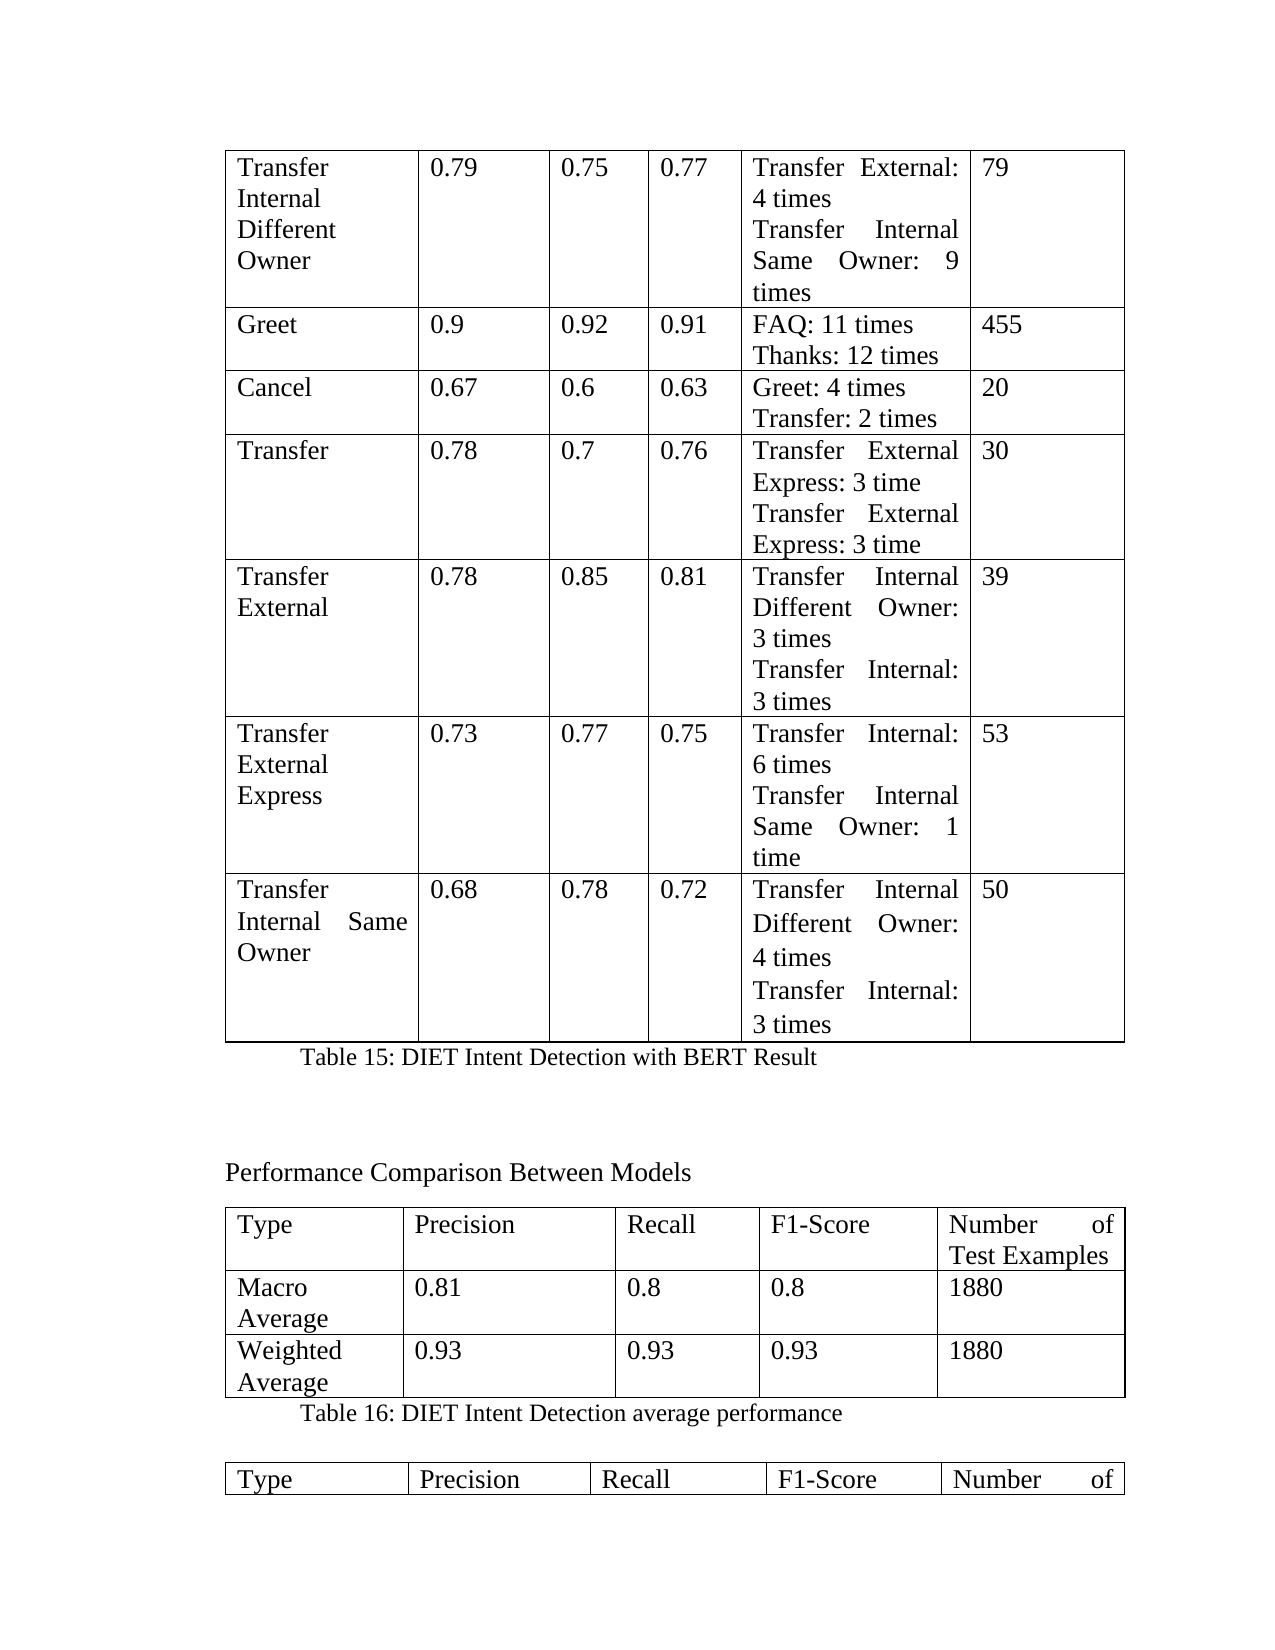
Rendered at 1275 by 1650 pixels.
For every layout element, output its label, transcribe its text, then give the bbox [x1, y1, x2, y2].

table_cell 0.77 [649, 151, 741, 307]
table_header Recall [616, 1208, 759, 1270]
table_cell 79 [971, 151, 1124, 307]
table_cell Greet: 4 times Transfer: 2 times [742, 371, 970, 433]
table_cell Transfer Internal Different Owner [226, 151, 418, 307]
table_cell 0.85 [550, 560, 648, 716]
table_cell Cancel [226, 371, 418, 433]
table_cell 0.79 [419, 151, 549, 307]
table_cell 0.9 [419, 308, 549, 370]
table_cell Transfer External [226, 560, 418, 716]
table_cell 0.78 [419, 560, 549, 716]
table_cell 39 [971, 560, 1124, 716]
table_cell 0.63 [649, 371, 741, 433]
table_cell 0.73 [419, 717, 549, 873]
table_cell Transfer Internal Different Owner: 3 times Transfer Internal: 3 times [742, 560, 970, 716]
table_cell 0.7 [550, 435, 648, 559]
table_cell Transfer Internal: 6 times Transfer Internal Same Owner: 1 time [742, 717, 970, 873]
table_cell 0.6 [550, 371, 648, 433]
table_cell 1880 [938, 1271, 1124, 1333]
table_cell 0.81 [649, 560, 741, 716]
table_cell 455 [971, 308, 1124, 370]
table_cell 30 [971, 435, 1124, 559]
table_cell 0.81 [404, 1271, 615, 1333]
table_header Precision [409, 1463, 590, 1494]
table_header F1-Score [767, 1463, 941, 1494]
table_cell 0.78 [419, 435, 549, 559]
table_cell Weighted Average [226, 1335, 403, 1397]
table_header Recall [591, 1463, 766, 1494]
table_header Type [226, 1208, 403, 1270]
table_cell FAQ: 11 times Thanks: 12 times [742, 308, 970, 370]
table_cell Transfer Internal Different Owner: 4 times Transfer Internal: 3 times [742, 874, 970, 1041]
table_header Precision [404, 1208, 615, 1270]
table_cell 0.75 [649, 717, 741, 873]
table_cell 0.68 [419, 874, 549, 1041]
table_header Number of Test Examples [942, 1463, 1124, 1494]
table_cell 0.72 [649, 874, 741, 1041]
table_cell 0.93 [760, 1335, 937, 1397]
table_cell 0.75 [550, 151, 648, 307]
table_cell Transfer [226, 435, 418, 559]
table_cell 0.91 [649, 308, 741, 370]
table_cell 0.77 [550, 717, 648, 873]
table_cell 0.8 [616, 1271, 759, 1333]
table_cell Transfer Internal Same Owner [226, 874, 418, 1041]
table_cell Transfer External: 4 times Transfer Internal Same Owner: 9 times [742, 151, 970, 307]
table_header F1-Score [760, 1208, 937, 1270]
table_cell Macro Average [226, 1271, 403, 1333]
table_cell 53 [971, 717, 1124, 873]
table_cell 20 [971, 371, 1124, 433]
table_cell 0.93 [404, 1335, 615, 1397]
table_cell 0.8 [760, 1271, 937, 1333]
table_cell 0.67 [419, 371, 549, 433]
table_cell 50 [971, 874, 1124, 1041]
table_cell Transfer External Express: 3 time Transfer External Express: 3 time [742, 435, 970, 559]
table_cell 0.93 [616, 1335, 759, 1397]
table_cell Transfer External Express [226, 717, 418, 873]
table_cell Greet [226, 308, 418, 370]
table_header Number of Test Examples [938, 1208, 1124, 1270]
table_cell 0.78 [550, 874, 648, 1041]
table_cell 0.76 [649, 435, 741, 559]
text Performance Comparison Between Models [150, 1157, 1125, 1188]
table_header Type [226, 1463, 408, 1494]
table_cell 0.92 [550, 308, 648, 370]
table_cell 1880 [938, 1335, 1124, 1397]
